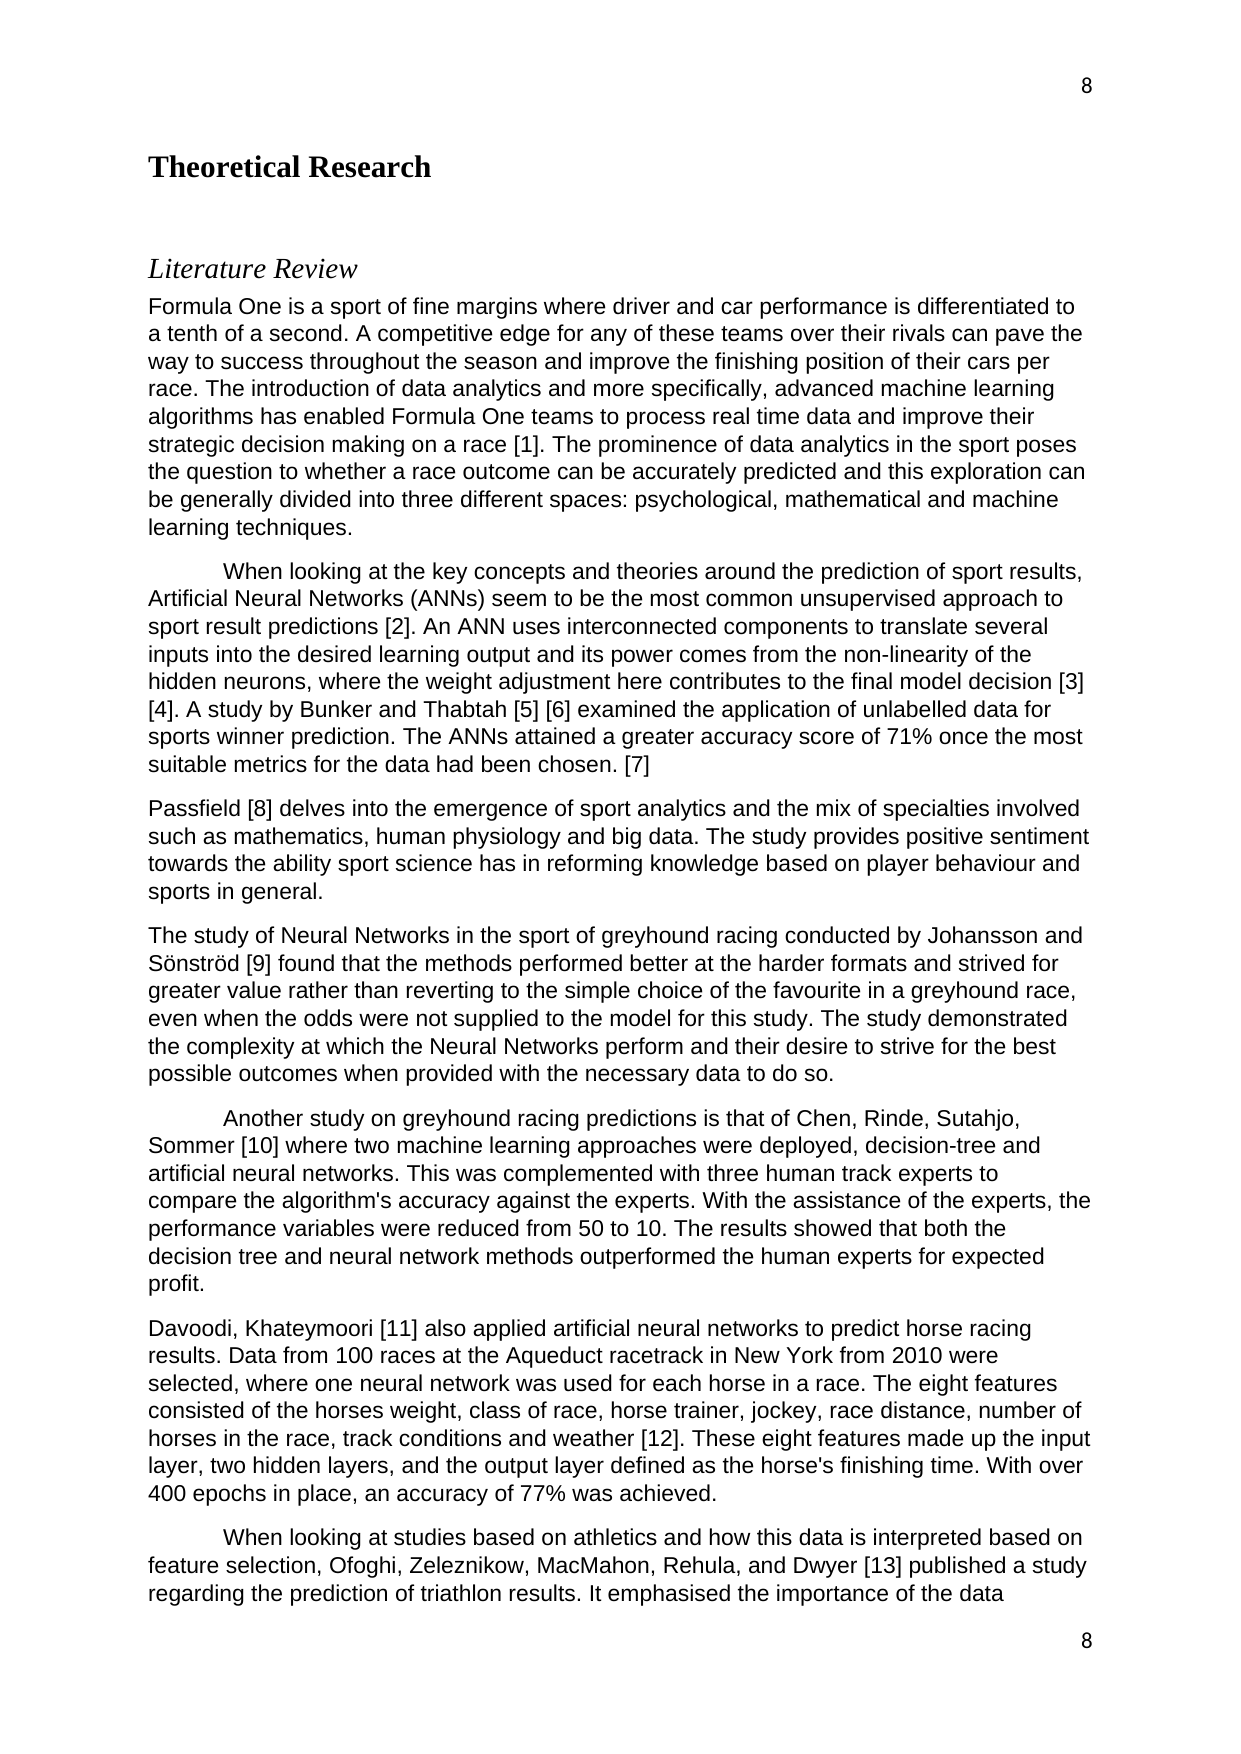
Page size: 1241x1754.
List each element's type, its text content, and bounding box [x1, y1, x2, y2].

subtitle Theoretical Research [148, 148, 1092, 184]
text Davoodi, Khateymoori [11] also applied artificial neural networks to predict horse racing results. Data from 100 races at the Aqueduct racetrack in New York from 2010 were selected, where one neural network was used for each horse in a race. The eight features consisted of the horses weight, class of race, horse trainer, jockey, race distance, number of horses in the race, track conditions and weather [12]. These eight features made up the input layer, two hidden layers, and the output layer defined as the horse's finishing time. With over 400 epochs in place, an accuracy of 77% was achieved. [148, 1314, 1092, 1506]
text Another study on greyhound racing predictions is that of Chen, Rinde, Sutahjo, Sommer [10] where two machine learning approaches were deployed, decision-tree and artificial neural networks. This was complemented with three human track experts to compare the algorithm's accuracy against the experts. With the assistance of the experts, the performance variables were reduced from 50 to 10. The results showed that both the decision tree and neural network methods outperformed the human experts for expected profit. [148, 1104, 1092, 1297]
subtitle Literature Review [148, 251, 1092, 284]
text Formula One is a sport of fine margins where driver and car performance is differentiated to a tenth of a second. A competitive edge for any of these teams over their rivals can pave the way to success throughout the season and improve the finishing position of their cars per race. The introduction of data analytics and more specifically, advanced machine learning algorithms has enabled Formula One teams to process real time data and improve their strategic decision making on a race [1]. The prominence of data analytics in the sport poses the question to whether a race outcome can be accurately predicted and this exploration can be generally divided into three different spaces: psychological, mathematical and machine learning techniques. [148, 293, 1092, 540]
text The study of Neural Networks in the sport of greyhound racing conducted by Johansson and Sönströd [9] found that the methods performed better at the harder formats and strived for greater value rather than reverting to the simple choice of the favourite in a greyhound race, even when the odds were not supplied to the model for this study. The study demonstrated the complexity at which the Neural Networks perform and their desire to strive for the best possible outcomes when provided with the necessary data to do so. [148, 922, 1092, 1087]
text Passfield [8] delves into the emergence of sport analytics and the mix of specialties involved such as mathematics, human physiology and big data. The study provides positive sentiment towards the ability sport science has in reforming knowledge based on player behaviour and sports in general. [148, 795, 1092, 904]
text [148, 1524, 1092, 1606]
text When looking at the key concepts and theories around the prediction of sport results, Artificial Neural Networks (ANNs) seem to be the most common unsupervised approach to sport result predictions [2]. An ANN uses interconnected components to translate several inputs into the desired learning output and its power comes from the non-linearity of the hidden neurons, where the weight adjustment here contributes to the final model decision [3] [4]. A study by Bunker and Thabtah [5] [6] examined the application of unlabelled data for sports winner prediction. The ANNs attained a greater accuracy score of 71% once the most suitable metrics for the data had been chosen. [7] [148, 558, 1092, 777]
